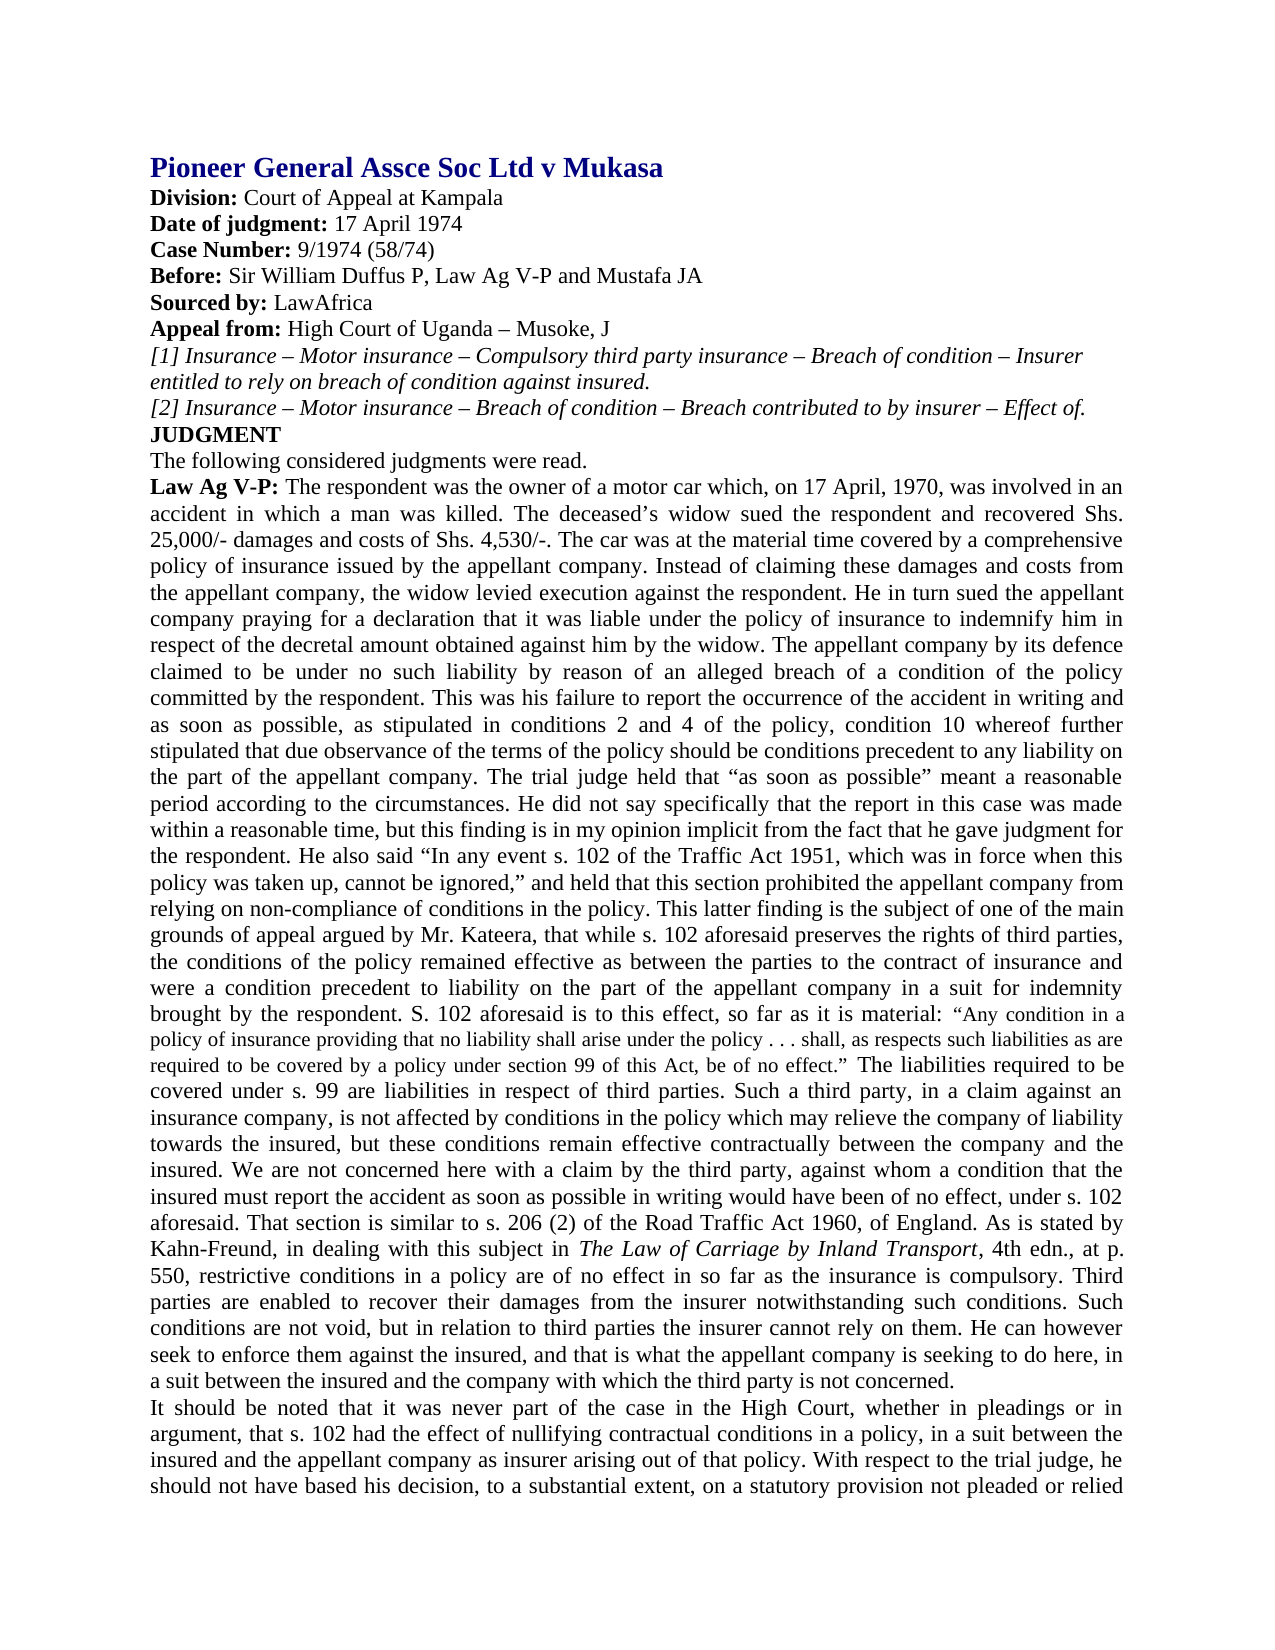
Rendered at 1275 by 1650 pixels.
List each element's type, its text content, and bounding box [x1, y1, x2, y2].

text [1] Insurance – Motor insurance – Compulsory third party insurance – Breach of condition – Insurer [150, 342, 1125, 368]
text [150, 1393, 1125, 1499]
text Before: Sir William Duffus P, Law Ag V-P and Mustafa JA [150, 263, 1125, 289]
text Appeal from: High Court of Uganda – Musoke, J [150, 315, 1125, 342]
text [2] Insurance – Motor insurance – Breach of condition – Breach contributed to by insurer – Effect of. [150, 394, 1125, 421]
text Pioneer General Assce Soc Ltd v Mukasa [150, 150, 1125, 183]
text JUDGMENT [150, 421, 1125, 447]
text Division: Court of Appeal at Kampala [150, 183, 1125, 210]
text The following considered judgments were read. [150, 447, 1125, 473]
text Case Number: 9/1974 (58/74) [150, 236, 1125, 263]
text entitled to rely on breach of condition against insured. [150, 368, 1125, 394]
text Date of judgment: 17 April 1974 [150, 210, 1125, 236]
text Law Ag V-P: The respondent was the owner of a motor car which, on 17 April, 1970, was involved in an accident in which a man was killed. The deceased’s widow sued the respondent and recovered Shs. 25,000/- damages and costs of Shs. 4,530/-. The car was at the material time covered by a comprehensive policy of insurance issued by the appellant company. Instead of claiming these damages and costs from the appellant company, the widow levied execution against the respondent. He in turn sued the appellant company praying for a declaration that it was liable under the policy of insurance to indemnify him in respect of the decretal amount obtained against him by the widow. The appellant company by its defence claimed to be under no such liability by reason of an alleged breach of a condition of the policy committed by the respondent. This was his failure to report the occurrence of the accident in writing and as soon as possible, as stipulated in conditions 2 and 4 of the policy, condition 10 whereof further stipulated that due observance of the terms of the policy should be conditions precedent to any liability on the part of the appellant company. The trial judge held that “as soon as possible” meant a reasonable period according to the circumstances. He did not say specifically that the report in this case was made within a reasonable time, but this finding is in my opinion implicit from the fact that he gave judgment for the respondent. He also said “In any event s. 102 of the Traffic Act 1951, which was in force when this policy was taken up, cannot be ignored,” and held that this section prohibited the appellant company from relying on non-compliance of conditions in the policy. This latter finding is the subject of one of the main grounds of appeal argued by Mr. Kateera, that while s. 102 aforesaid preserves the rights of third parties, the conditions of the policy remained effective as between the parties to the contract of insurance and were a condition precedent to liability on the part of the appellant company in a suit for indemnity brought by the respondent. S. 102 aforesaid is to this effect, so far as it is material: “Any condition in a policy of insurance providing that no liability shall arise under the policy . . . shall, as respects such liabilities as are required to be covered by a policy under section 99 of this Act, be of no effect.” The liabilities required to be covered under s. 99 are liabilities in respect of third parties. Such a third party, in a claim against an insurance company, is not affected by conditions in the policy which may relieve the company of liability towards the insured, but these conditions remain effective contractually between the company and the insured. We are not concerned here with a claim by the third party, against whom a condition that the insured must report the accident as soon as possible in writing would have been of no effect, under s. 102 aforesaid. That section is similar to s. 206 (2) of the Road Traffic Act 1960, of England. As is stated by Kahn-Freund, in dealing with this subject in The Law of Carriage by Inland Transport, 4th edn., at p. 550, restrictive conditions in a policy are of no effect in so far as the insurance is compulsory. Third parties are enabled to recover their damages from the insurer notwithstanding such conditions. Such conditions are not void, but in relation to third parties the insurer cannot rely on them. He can however seek to enforce them against the insured, and that is what the appellant company is seeking to do here, in a suit between the insured and the company with which the third party is not concerned. [150, 473, 1125, 1393]
text Sourced by: LawAfrica [150, 289, 1125, 315]
